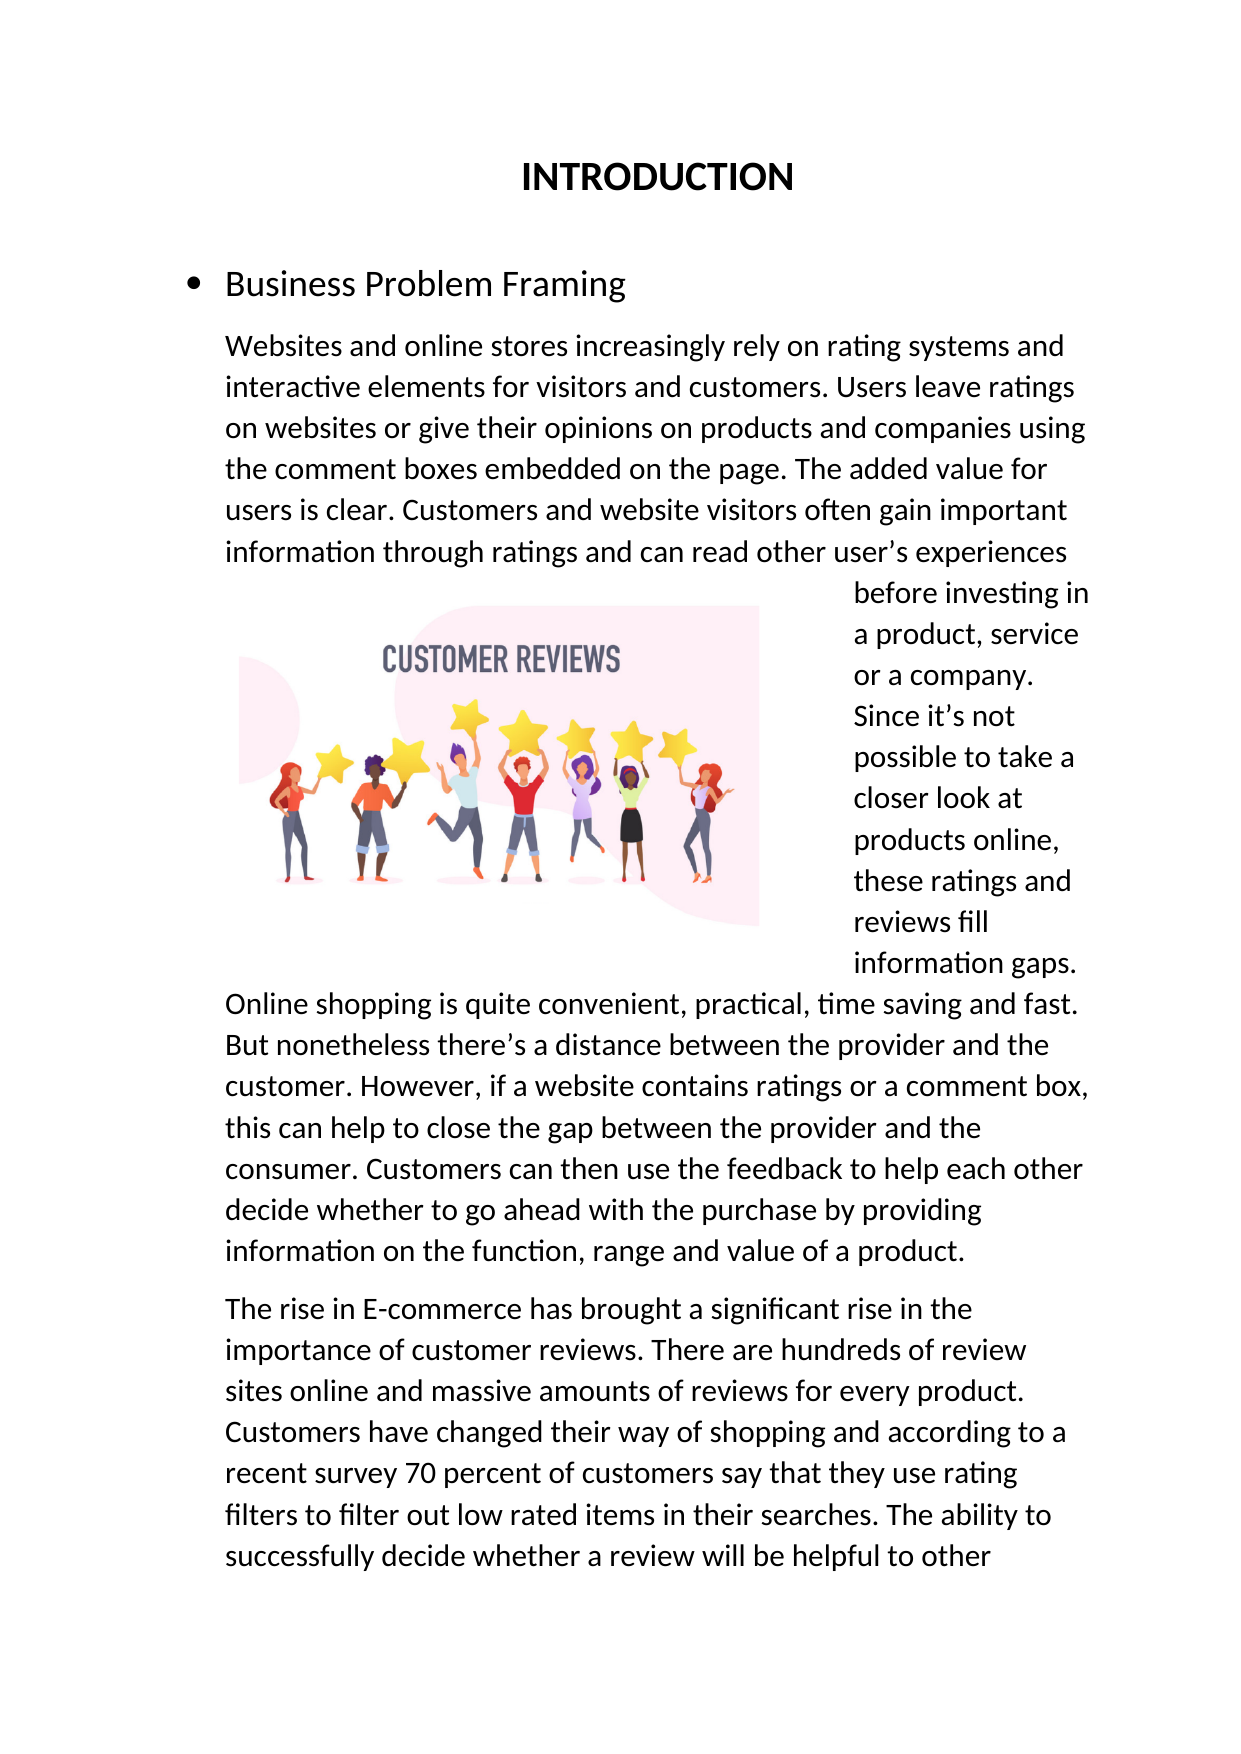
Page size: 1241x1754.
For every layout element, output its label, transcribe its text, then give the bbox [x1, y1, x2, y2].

list Business Problem Framing [187, 260, 1090, 306]
text Websites and online stores increasingly rely on rating systems and interactive elements for visitors and customers. Users leave ratings on websites or give their opinions on products and companies using the comment boxes embedded on the page. The added value for users is clear. Customers and website visitors often gain important information through ratings and can read other user’s experiences before investing in a product, service or a company. Since it’s not possible to take a closer look at products online, these ratings and reviews fill information gaps. Online shopping is quite convenient, practical, time saving and fast. But nonetheless there’s a distance between the provider and the customer. However, if a website contains ratings or a comment box, this can help to close the gap between the provider and the consumer. Customers can then use the feedback to help each other decide whether to go ahead with the purchase by providing information on the function, range and value of a product. [225, 326, 1090, 1269]
picture [237, 590, 759, 957]
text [225, 1289, 1090, 1574]
list INTRODUCTION [225, 150, 1090, 201]
